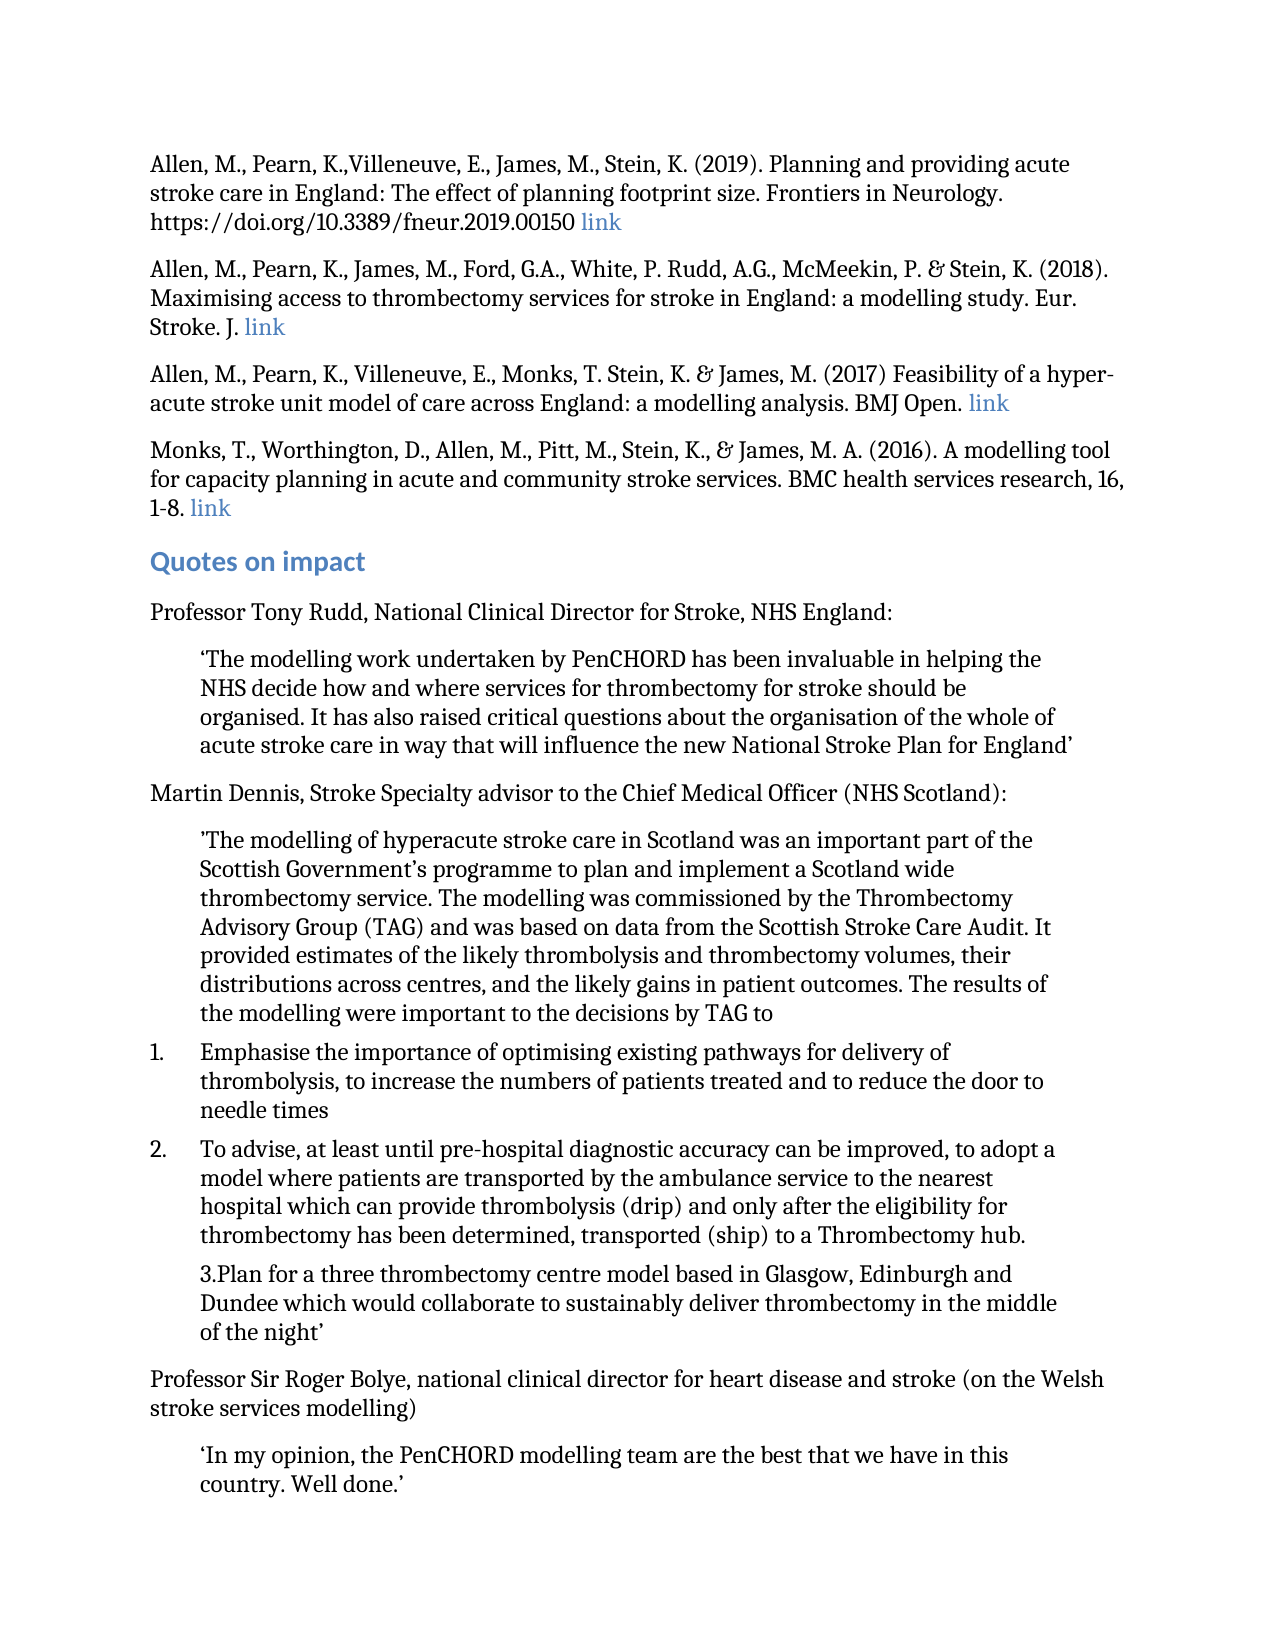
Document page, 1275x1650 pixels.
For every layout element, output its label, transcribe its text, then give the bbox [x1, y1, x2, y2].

text Allen, M., Pearn, K., Villeneuve, E., Monks, T. Stein, K. & James, M. (2017) Feasibility of a hyper-acute stroke unit model of care across England: a modelling analysis. BMJ Open. link [150, 360, 1125, 417]
text ‘In my opinion, the PenCHORD modelling team are the best that we have in this country. Well done.’ [200, 1441, 1075, 1499]
text ‘The modelling work undertaken by PenCHORD has been invaluable in helping the NHS decide how and where services for thrombectomy for stroke should be organised. It has also raised critical questions about the organisation of the whole of acute stroke care in way that will influence the new National Stroke Plan for England’ [200, 645, 1075, 760]
subtitle Quotes on impact [150, 543, 1125, 579]
list Emphasise the importance of optimising existing pathways for delivery of thrombolysis, to increase the numbers of patients treated and to reduce the door to needle times [150, 1038, 1075, 1124]
text Allen, M., Pearn, K.,Villeneuve, E., James, M., Stein, K. (2019). Planning and providing acute stroke care in England: The effect of planning footprint size. Frontiers in Neurology. https://doi.org/10.3389/fneur.2019.00150 link [150, 150, 1125, 236]
text 3.Plan for a three thrombectomy centre model based in Glasgow, Edinburgh and Dundee which would collaborate to sustainably deliver thrombectomy in the middle of the night’ [200, 1260, 1075, 1346]
text Allen, M., Pearn, K., James, M., Ford, G.A., White, P. Rudd, A.G., McMeekin, P. & Stein, K. (2018). Maximising access to thrombectomy services for stroke in England: a modelling study. Eur. Stroke. J. link [150, 255, 1125, 341]
text Martin Dennis, Stroke Specialty advisor to the Chief Medical Officer (NHS Scotland): [150, 779, 1125, 808]
text Monks, T., Worthington, D., Allen, M., Pitt, M., Stein, K., & James, M. A. (2016). A modelling tool for capacity planning in acute and community stroke services. BMC health services research, 16, 1-8. link [150, 436, 1125, 522]
text ’The modelling of hyperacute stroke care in Scotland was an important part of the Scottish Government’s programme to plan and implement a Scotland wide thrombectomy service. The modelling was commissioned by the Thrombectomy Advisory Group (TAG) and was based on data from the Scottish Stroke Care Audit. It provided estimates of the likely thrombolysis and thrombectomy volumes, their distributions across centres, and the likely gains in patient outcomes. The results of the modelling were important to the decisions by TAG to [200, 826, 1075, 1028]
list To advise, at least until pre-hospital diagnostic accuracy can be improved, to adopt a model where patients are transported by the ambulance service to the nearest hospital which can provide thrombolysis (drip) and only after the eligibility for thrombectomy has been determined, transported (ship) to a Thrombectomy hub. [150, 1135, 1075, 1250]
text Professor Sir Roger Bolye, national clinical director for heart disease and stroke (on the Welsh stroke services modelling) [150, 1365, 1125, 1423]
text Professor Tony Rudd, National Clinical Director for Stroke, NHS England: [150, 598, 1125, 626]
